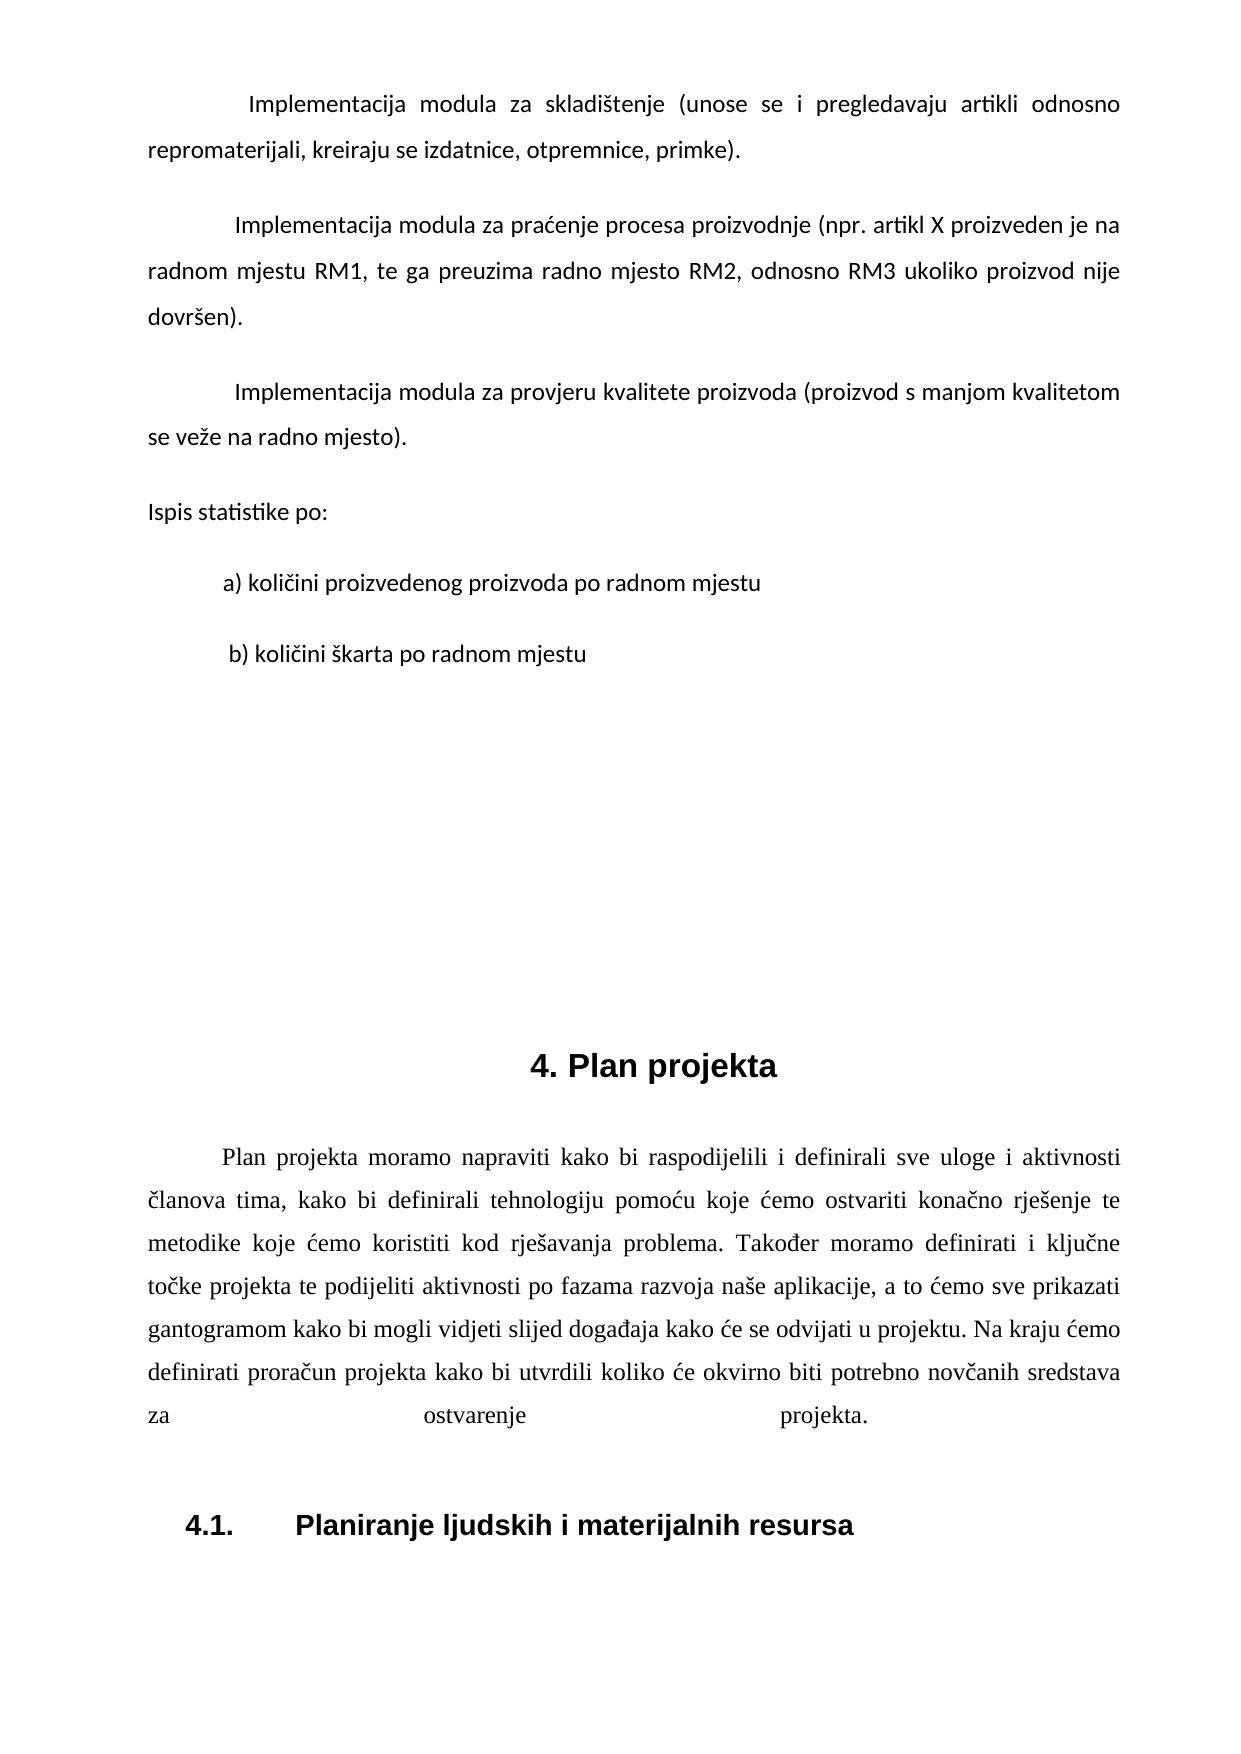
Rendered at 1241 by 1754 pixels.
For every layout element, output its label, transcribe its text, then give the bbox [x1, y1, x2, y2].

text a) količini proizvedenog proizvoda po radnom mjestu [148, 567, 1122, 597]
text Implementacija modula za skladištenje (unose se i pregledavaju artikli odnosno repromaterijali, kreiraju se izdatnice, otpremnice, primke). [148, 89, 1122, 165]
text Plan projekta moramo napraviti kako bi raspodijelili i definirali sve uloge i aktivnosti članova tima, kako bi definirali tehnologiju pomoću koje ćemo ostvariti konačno rješenje te metodike koje ćemo koristiti kod rješavanja problema. Također moramo definirati i ključne točke projekta te podijeliti aktivnosti po fazama razvoja naše aplikacije, a to ćemo sve prikazati gantogramom kako bi mogli vidjeti slijed događaja kako će se odvijati u projektu. Na kraju ćemo definirati proračun projekta kako bi utvrdili koliko će okvirno biti potrebno novčanih sredstava za ostvarenje projekta. [148, 1142, 1122, 1472]
text Implementacija modula za praćenje procesa proizvodnje (npr. artikl X proizveden je na radnom mjestu RM1, te ga preuzima radno mjesto RM2, odnosno RM3 ukoliko proizvod nije dovršen). [148, 209, 1122, 331]
subtitle Plan projekta [185, 1046, 1122, 1084]
text Implementacija modula za provjeru kvalitete proizvoda (proizvod s manjom kvalitetom se veže na radno mjesto). [148, 376, 1122, 452]
text Ispis statistike po: [148, 496, 1122, 527]
text b) količini škarta po radnom mjestu [148, 638, 1122, 668]
subtitle Planiranje ljudskih i materijalnih resursa [185, 1508, 1122, 1541]
